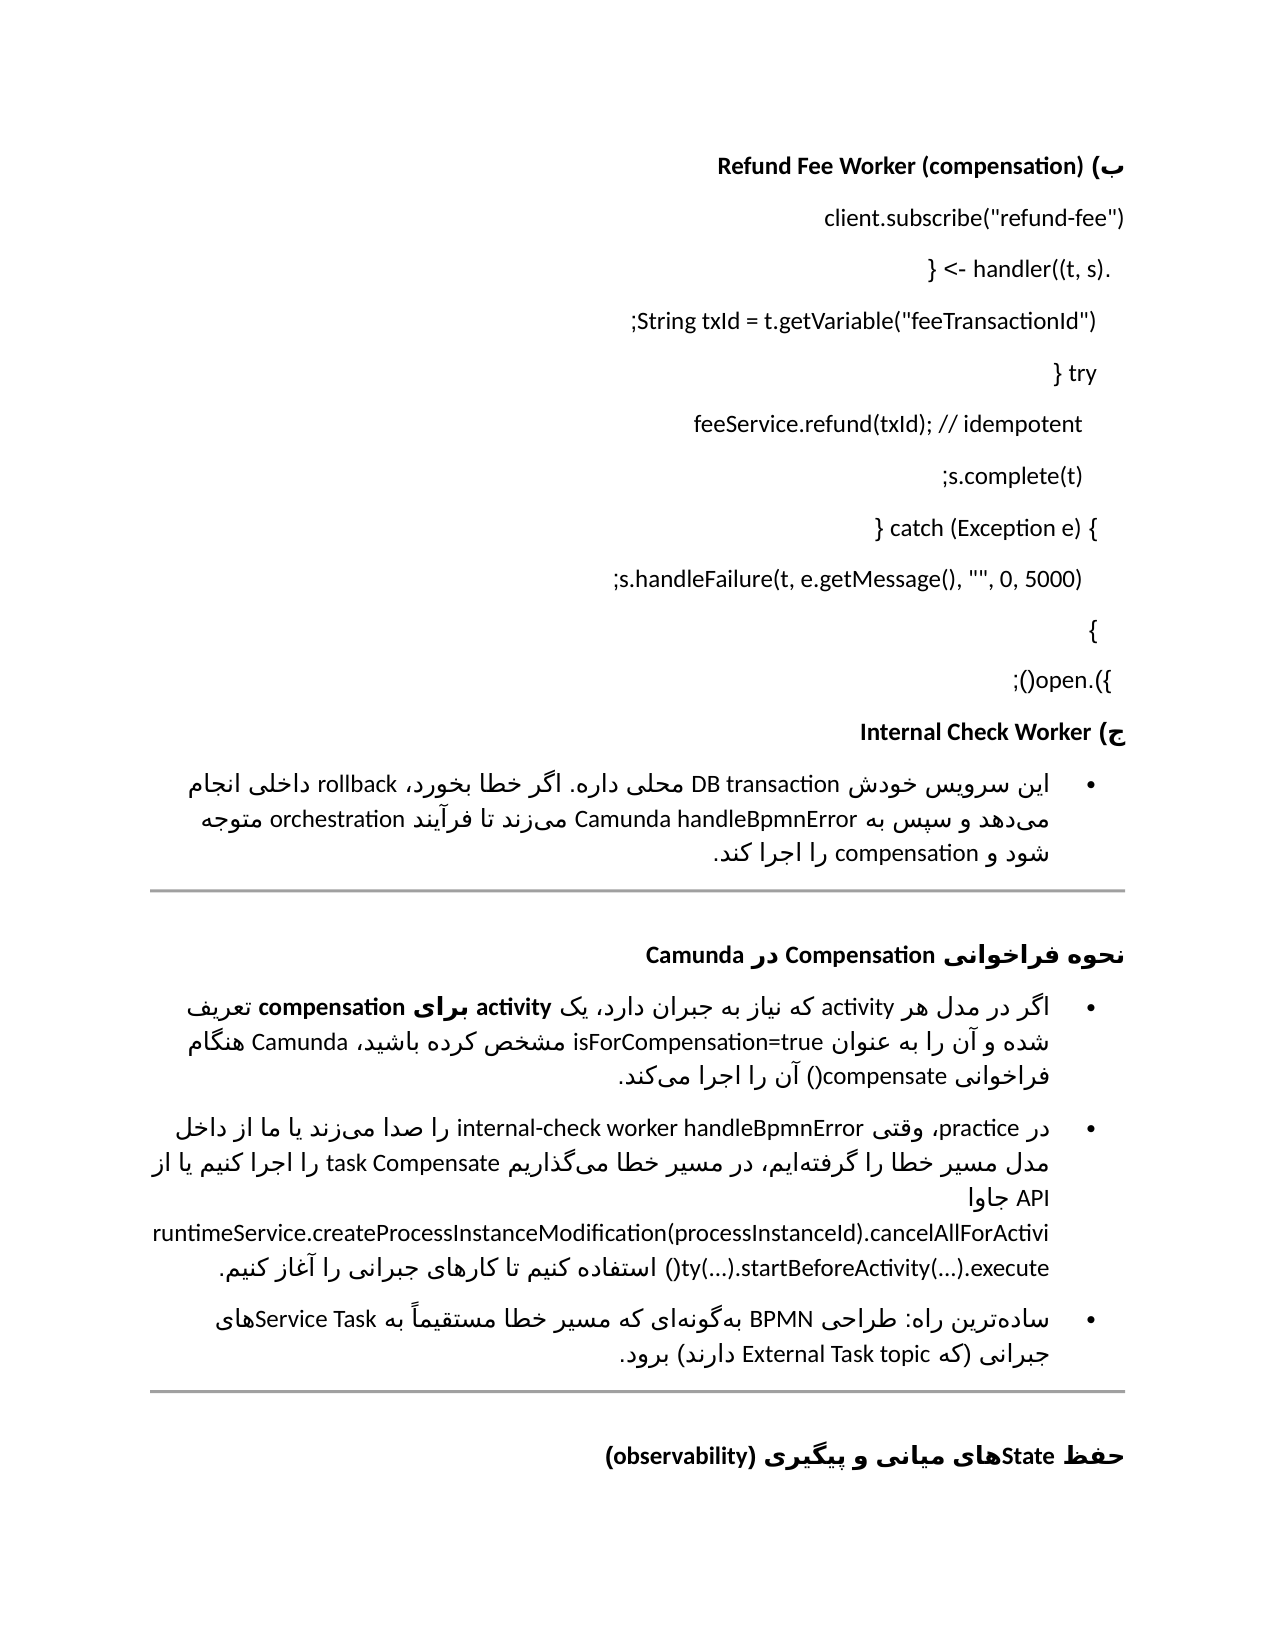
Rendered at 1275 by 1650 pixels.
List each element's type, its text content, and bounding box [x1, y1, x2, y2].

text s.handleFailure(t, e.getMessage(), "", 0, 5000); [150, 563, 1125, 594]
text feeService.refund(txId); // idempotent [150, 408, 1125, 439]
text حفظ Stateهای میانی و پیگیری (observability) [150, 1440, 1125, 1470]
list اگر در مدل هر activity که نیاز به جبران دارد، یک activity برای compensation تعریف شده و آن را به عنوان isForCompensation=true مشخص کرده باشید، Camunda هنگام فراخوانی compensate() آن را اجرا می‌کند. [150, 991, 1087, 1091]
text } catch (Exception e) { [150, 512, 1125, 542]
text نحوه فراخوانی Compensation در Camunda [150, 939, 1125, 970]
text ب) Refund Fee Worker (compensation) [150, 150, 1125, 181]
list ساده‌ترین راه: طراحی BPMN به‌گونه‌ای که مسیر خطا مستقیماً به Service Taskهای جبرانی (که External Task topic دارند) برود. [150, 1303, 1087, 1369]
text s.complete(t); [150, 460, 1125, 491]
text client.subscribe("refund-fee") [150, 202, 1125, 232]
text .handler((t, s) -> { [150, 253, 1125, 284]
text String txId = t.getVariable("feeTransactionId"); [150, 305, 1125, 336]
text try { [150, 357, 1125, 387]
text }).open(); [150, 665, 1125, 695]
text } [150, 615, 1125, 644]
list این سرویس خودش DB transaction محلی داره. اگر خطا بخورد، rollback داخلی انجام می‌دهد و سپس به Camunda handleBpmnError می‌زند تا فرآیند orchestration متوجه شود و compensation را اجرا کند. [150, 768, 1087, 868]
list در practice، وقتی internal-check worker handleBpmnError را صدا می‌زند یا ما از داخل مدل مسیر خطا را گرفته‌ایم، در مسیر خطا می‌گذاریم task Compensate را اجرا کنیم یا از API جاوا runtimeService.createProcessInstanceModification(processInstanceId).cancelAllForActivity(...).startBeforeActivity(...).execute() استفاده کنیم تا کارهای جبرانی را آغاز کنیم. [150, 1112, 1087, 1282]
text ج) Internal Check Worker [150, 716, 1125, 747]
